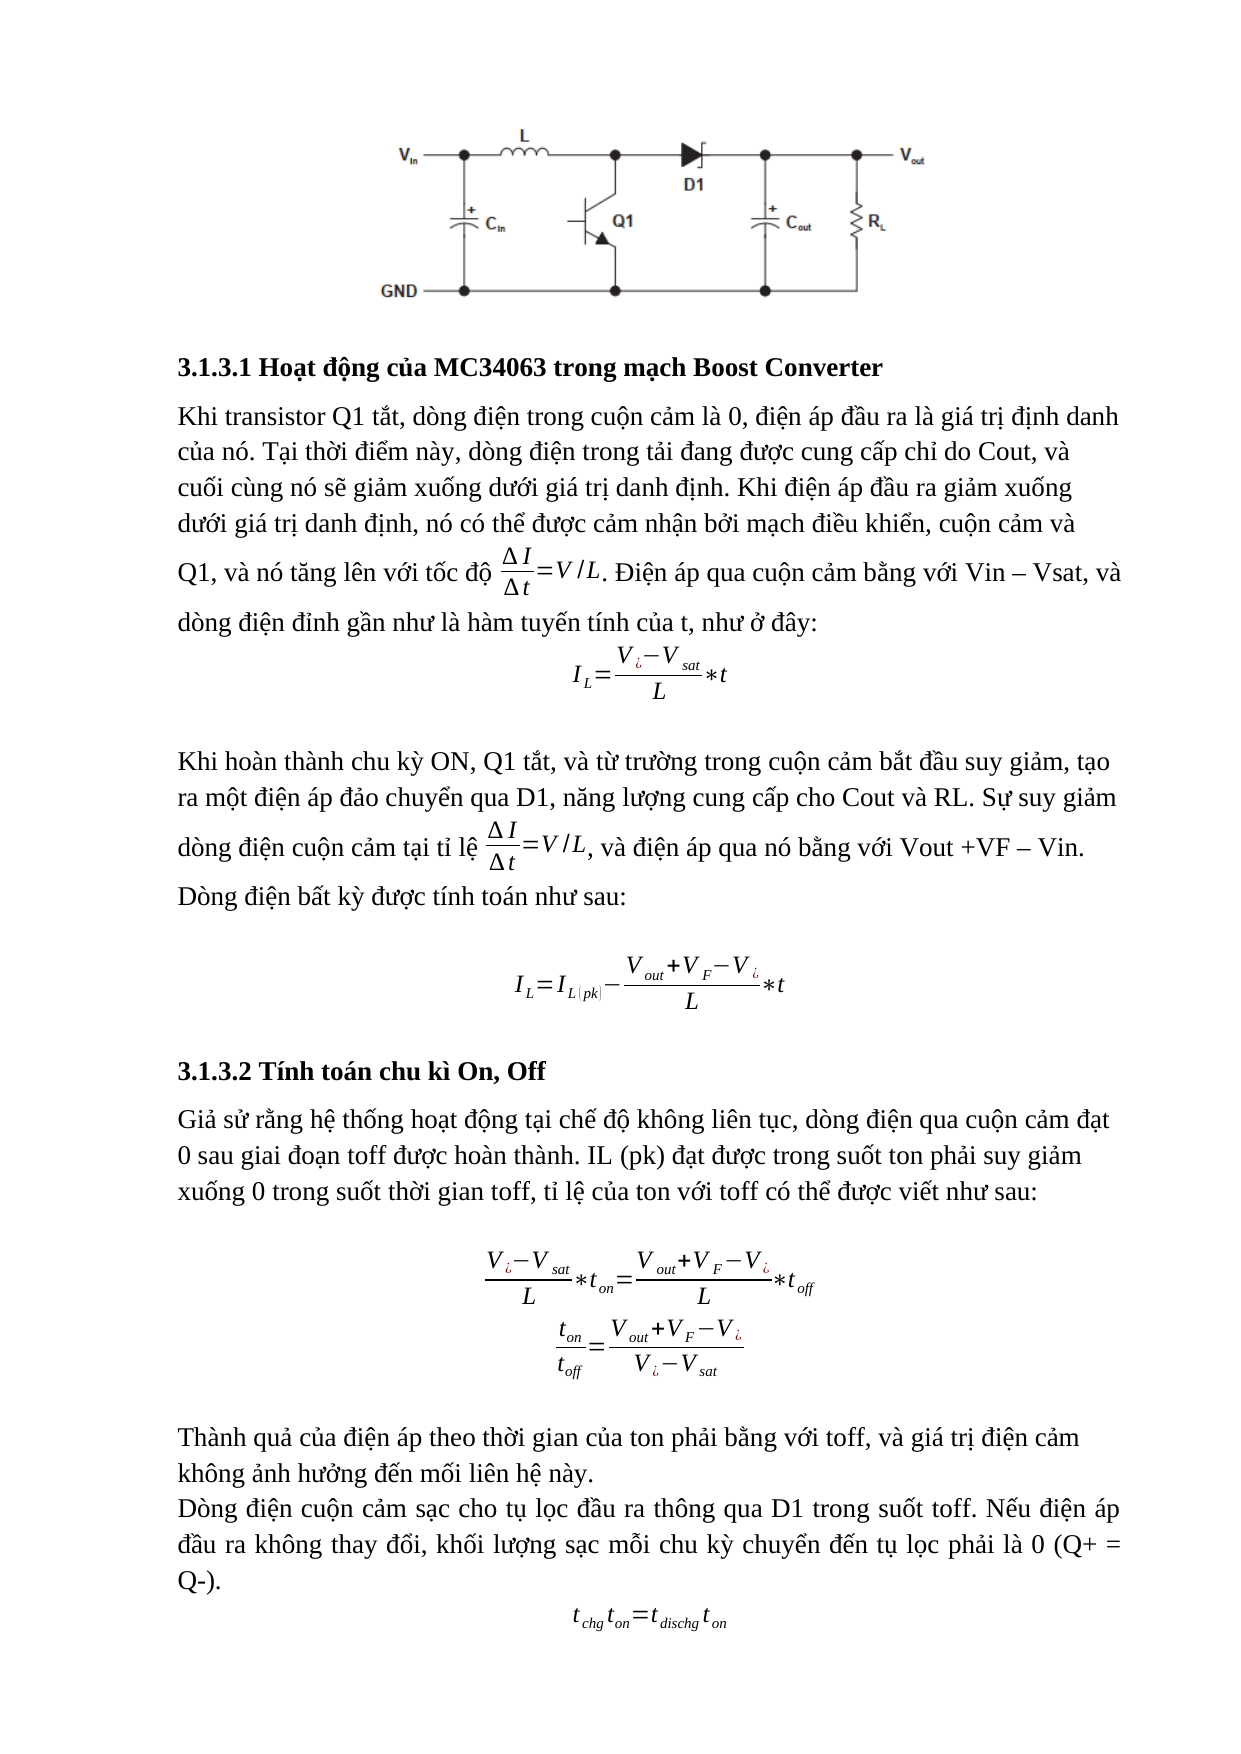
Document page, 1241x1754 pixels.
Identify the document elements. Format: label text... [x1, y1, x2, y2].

subtitle 3.1.3.1 Hoạt động của MC34063 trong mạch Boost Converter [177, 351, 1122, 382]
text Dòng điện cuộn cảm sạc cho tụ lọc đầu ra thông qua D1 trong suốt toff. Nếu điện áp đầu ra không thay đổi, khối lượng sạc mỗi chu kỳ chuyển đến tụ lọc phải là 0 (Q+ = Q-). [177, 1493, 1122, 1595]
picture [352, 118, 948, 311]
text Khi transistor Q1 tắt, dòng điện trong cuộn cảm là 0, điện áp đầu ra là giá trị định danh của nó. Tại thời điểm này, dòng điện trong tải đang được cung cấp chỉ do Cout, và cuối cùng nó sẽ giảm xuống dưới giá trị danh định. Khi điện áp đầu ra giảm xuống dưới giá trị danh định, nó có thể được cảm nhận bởi mạch điều khiển, cuộn cảm và Q1, và nó tăng lên với tốc độ . Điện áp qua cuộn cảm bằng với Vin – Vsat, và dòng điện đỉnh gần như là hàm tuyến tính của t, như ở đây: [177, 400, 1122, 637]
text Thành quả của điện áp theo thời gian của ton phải bằng với toff, và giá trị điện cảm không ảnh hưởng đến mối liên hệ này. [177, 1421, 1122, 1488]
text Khi hoàn thành chu kỳ ON, Q1 tắt, và từ trường trong cuộn cảm bắt đầu suy giảm, tạo ra một điện áp đảo chuyển qua D1, năng lượng cung cấp cho Cout và RL. Sự suy giảm dòng điện cuộn cảm tại tỉ lệ , và điện áp qua nó bằng với Vout +VF – Vin. Dòng điện bất kỳ được tính toán như sau: [177, 745, 1122, 911]
text Giả sử rằng hệ thống hoạt động tại chế độ không liên tục, dòng điện qua cuộn cảm đạt 0 sau giai đoạn toff được hoàn thành. IL (pk) đạt được trong suốt ton phải suy giảm xuống 0 trong suốt thời gian toff, tỉ lệ của ton với toff có thể được viết như sau: [177, 1104, 1122, 1206]
subtitle 3.1.3.2 Tính toán chu kì On, Off [177, 1055, 1122, 1086]
